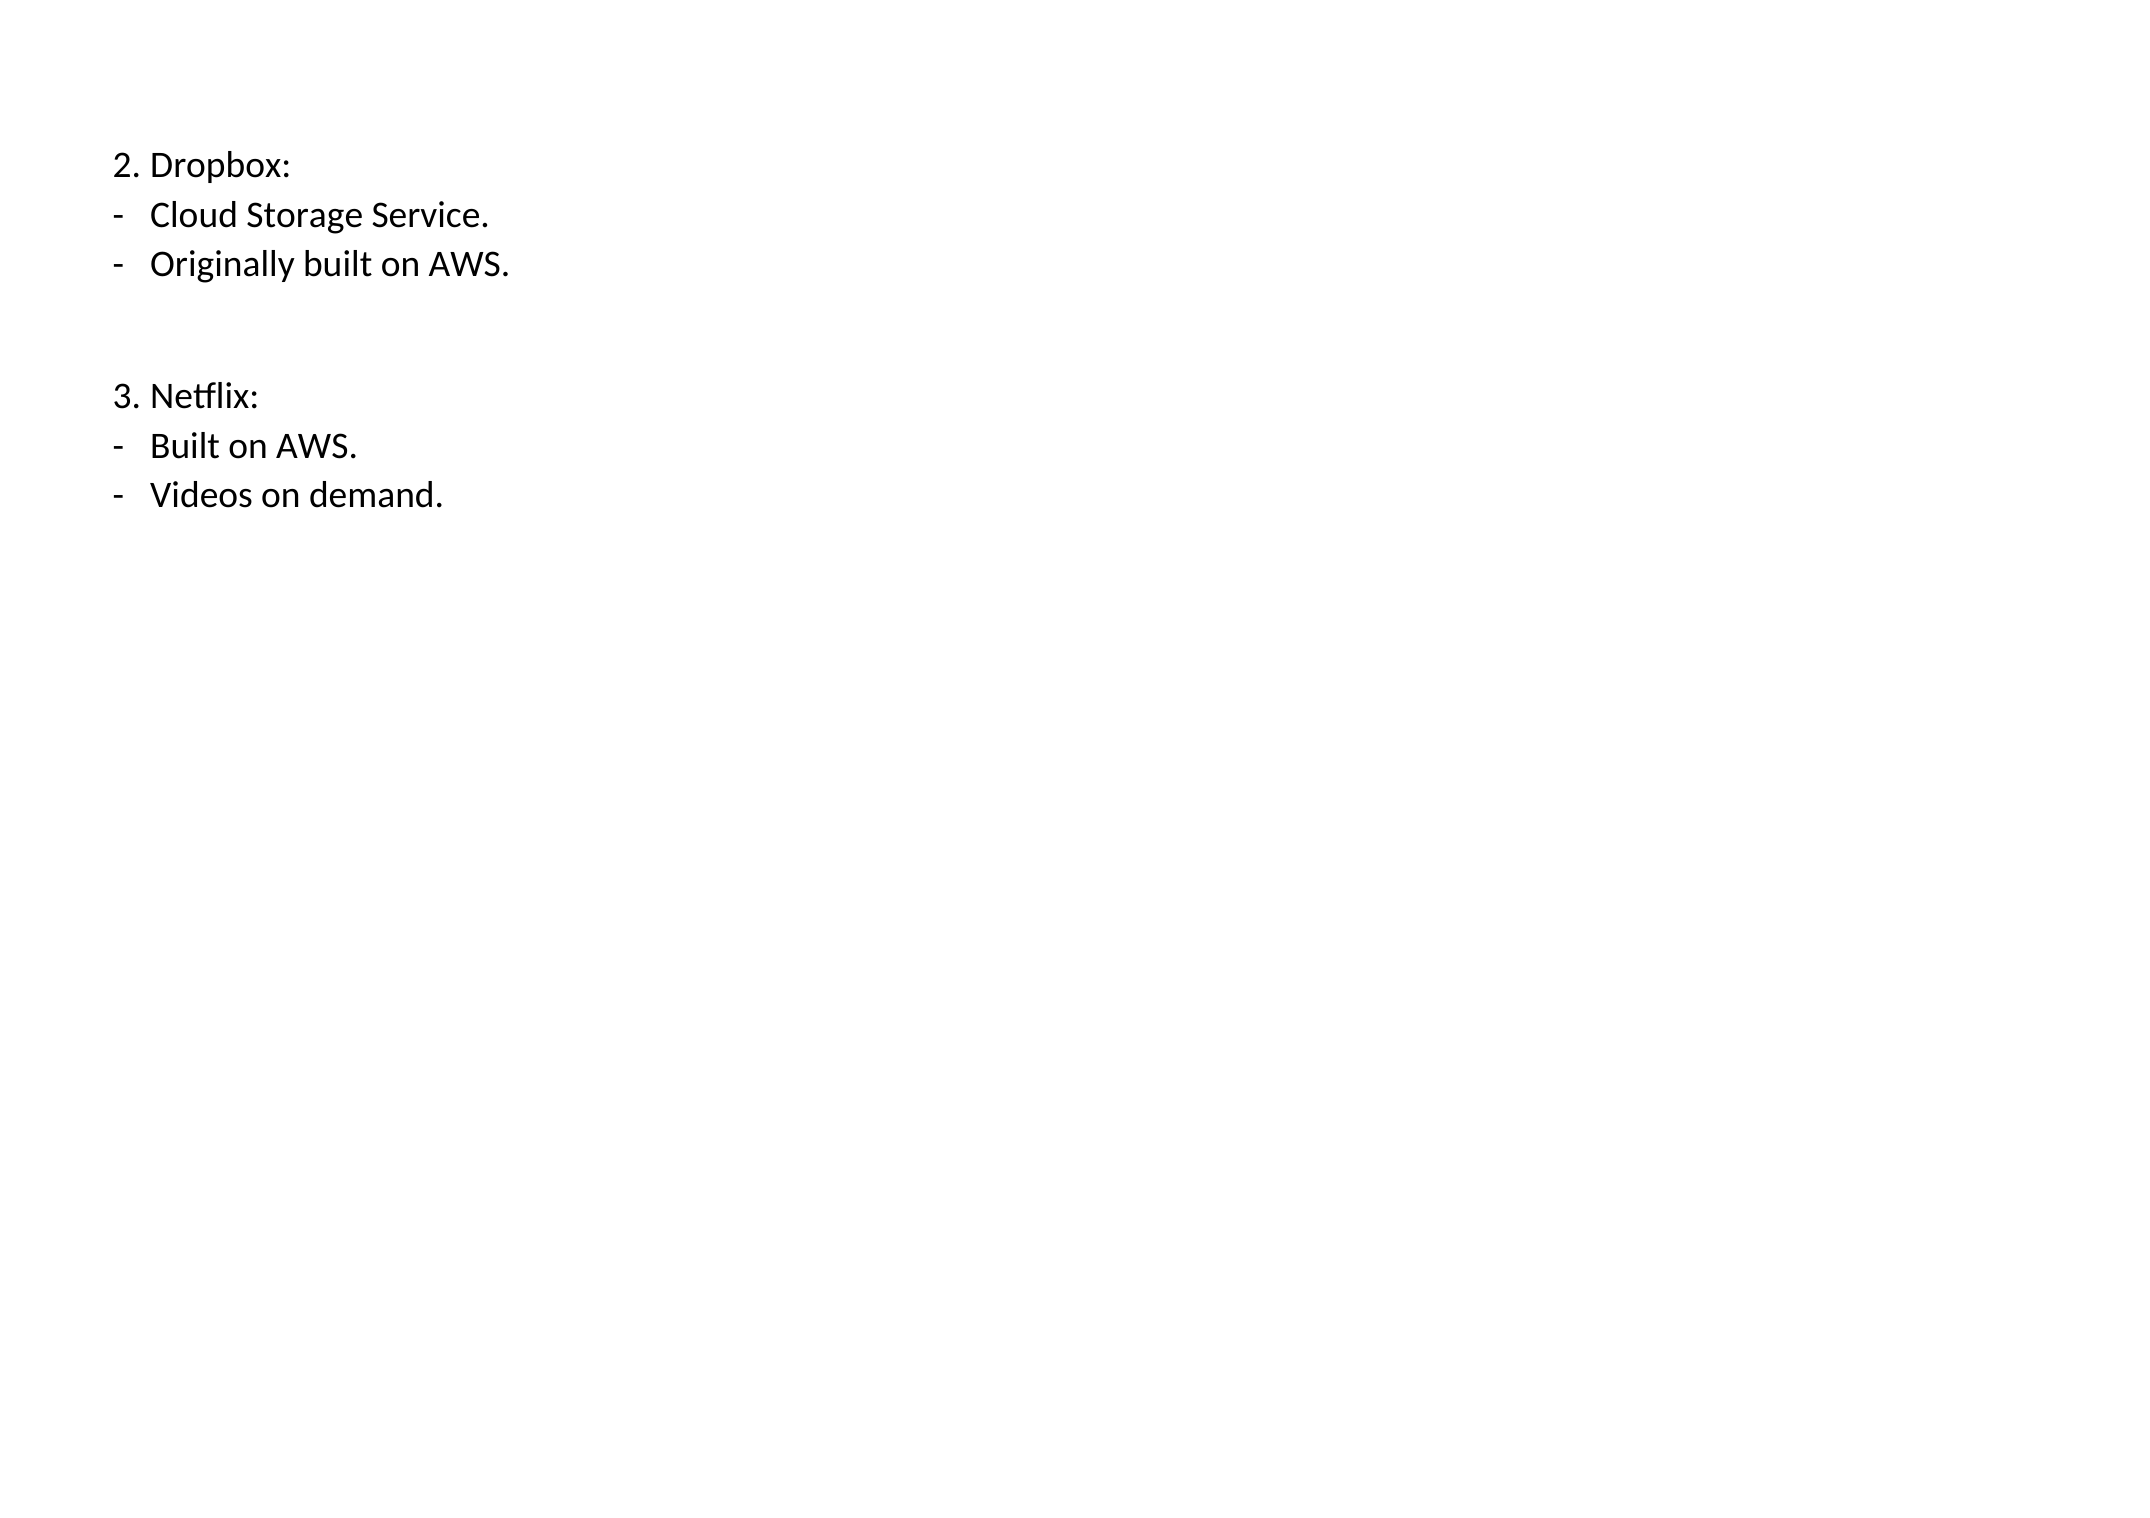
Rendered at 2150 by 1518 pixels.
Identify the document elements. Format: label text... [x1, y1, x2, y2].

list Built on AWS. [112, 422, 2074, 468]
list Netflix: [112, 372, 2074, 418]
list Videos on demand. [112, 471, 2074, 517]
list Dropbox: [112, 141, 2074, 187]
list Cloud Storage Service. [112, 191, 2074, 236]
list Originally built on AWS. [112, 240, 2074, 286]
